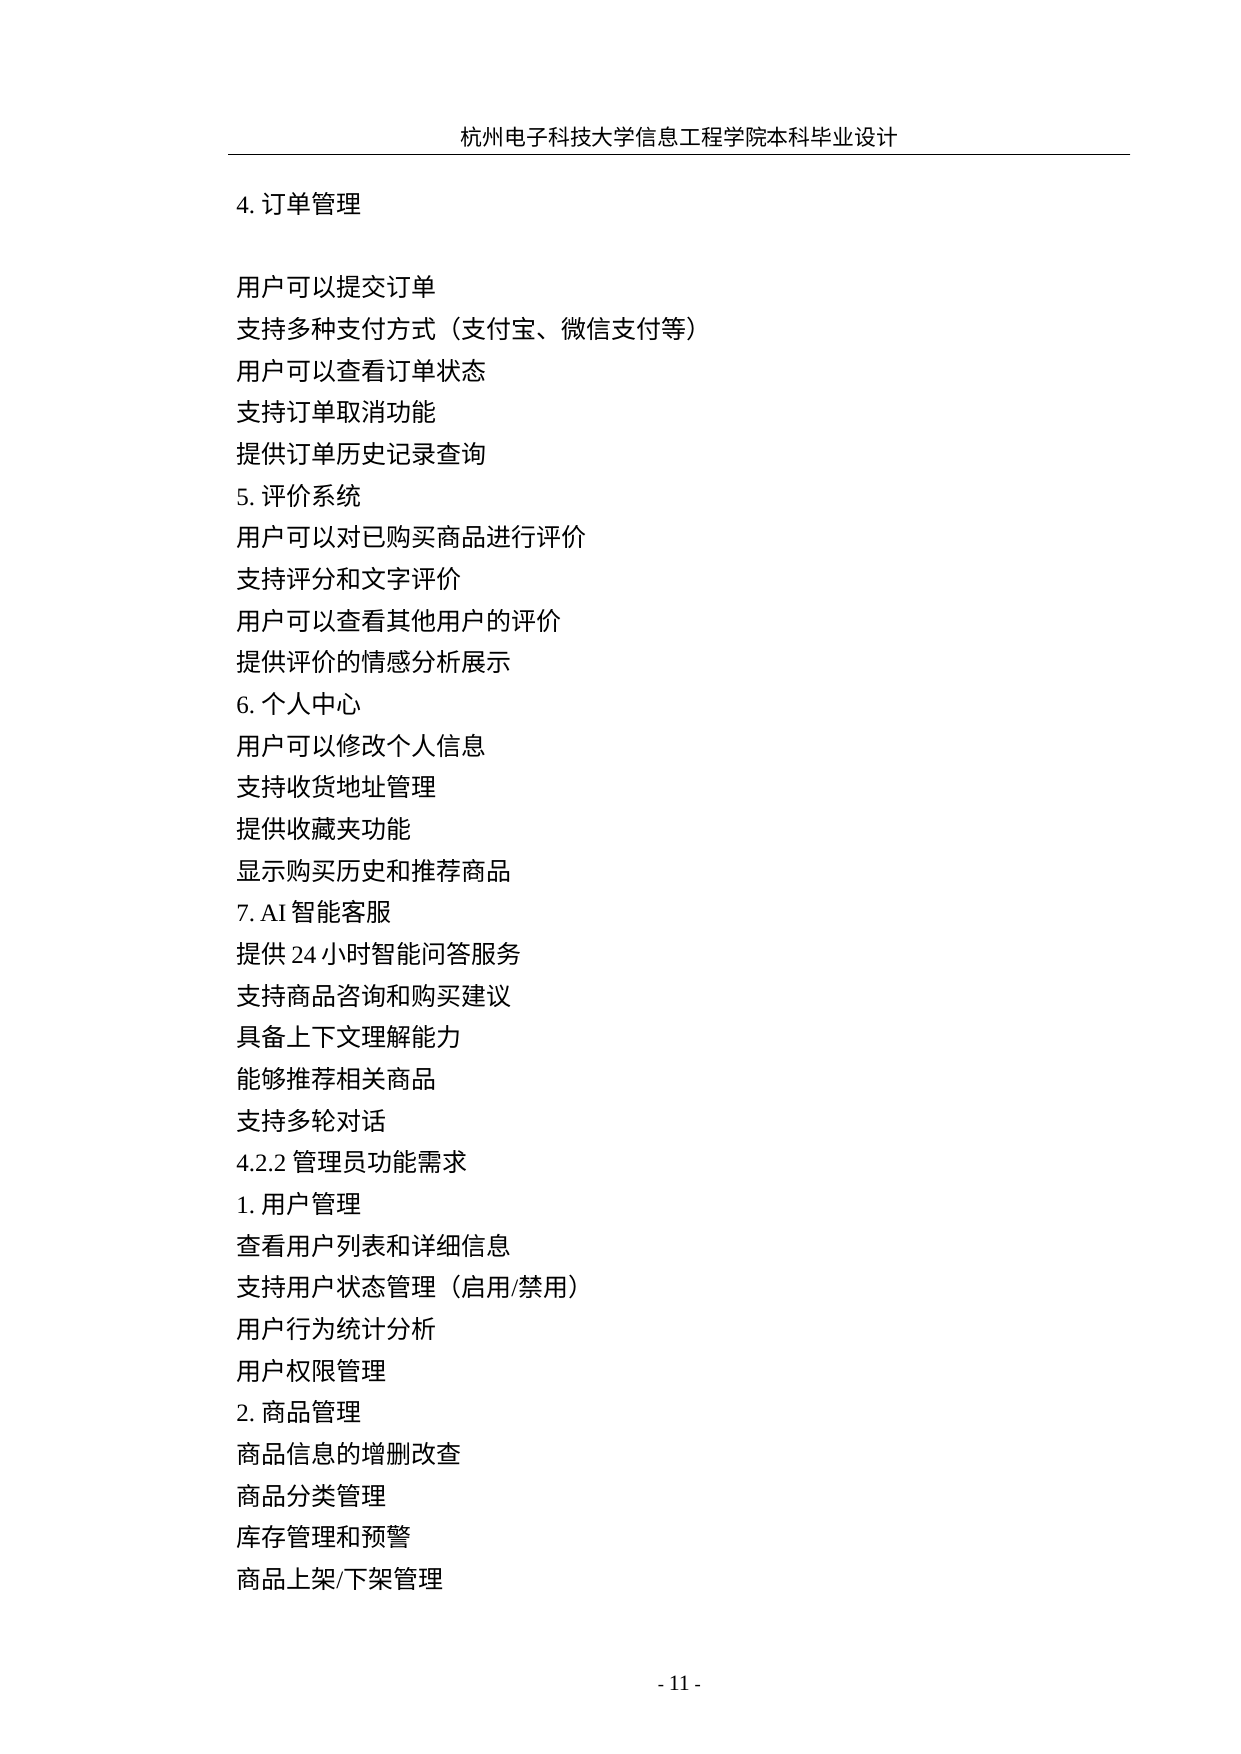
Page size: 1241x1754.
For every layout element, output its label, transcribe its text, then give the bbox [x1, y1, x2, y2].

text 用户可以修改个人信息 [236, 722, 1122, 763]
text 用户可以查看其他用户的评价 [236, 597, 1122, 638]
text 支持多种支付方式（支付宝、微信支付等） [236, 305, 1122, 347]
text 支持多轮对话 [236, 1097, 1122, 1138]
text 商品上架/下架管理 [236, 1555, 1122, 1597]
text 提供订单历史记录查询 [236, 430, 1122, 472]
subtitle 4.2.2 管理员功能需求 [236, 1138, 1122, 1180]
text 用户权限管理 [236, 1347, 1122, 1388]
text 2. 商品管理 [236, 1388, 1122, 1430]
text 用户可以对已购买商品进行评价 [236, 513, 1122, 555]
text 商品分类管理 [236, 1472, 1122, 1513]
text 支持商品咨询和购买建议 [236, 972, 1122, 1013]
text 用户行为统计分析 [236, 1305, 1122, 1347]
text 能够推荐相关商品 [236, 1055, 1122, 1097]
text 商品信息的增删改查 [236, 1430, 1122, 1472]
text 提供24小时智能问答服务 [236, 930, 1122, 972]
text 6. 个人中心 [236, 680, 1122, 722]
text 7. AI智能客服 [236, 888, 1122, 930]
text 提供评价的情感分析展示 [236, 638, 1122, 680]
text 4. 订单管理 [236, 180, 1122, 222]
text 库存管理和预警 [236, 1513, 1122, 1555]
text 查看用户列表和详细信息 [236, 1222, 1122, 1263]
text 具备上下文理解能力 [236, 1013, 1122, 1055]
text 支持评分和文字评价 [236, 555, 1122, 597]
text 支持订单取消功能 [236, 388, 1122, 430]
text 1. 用户管理 [236, 1180, 1122, 1222]
text 用户可以查看订单状态 [236, 347, 1122, 388]
text 显示购买历史和推荐商品 [236, 847, 1122, 888]
text 用户可以提交订单 [236, 263, 1122, 305]
text 提供收藏夹功能 [236, 805, 1122, 847]
text 支持用户状态管理（启用/禁用） [236, 1263, 1122, 1305]
text 支持收货地址管理 [236, 763, 1122, 805]
text 5. 评价系统 [236, 472, 1122, 513]
